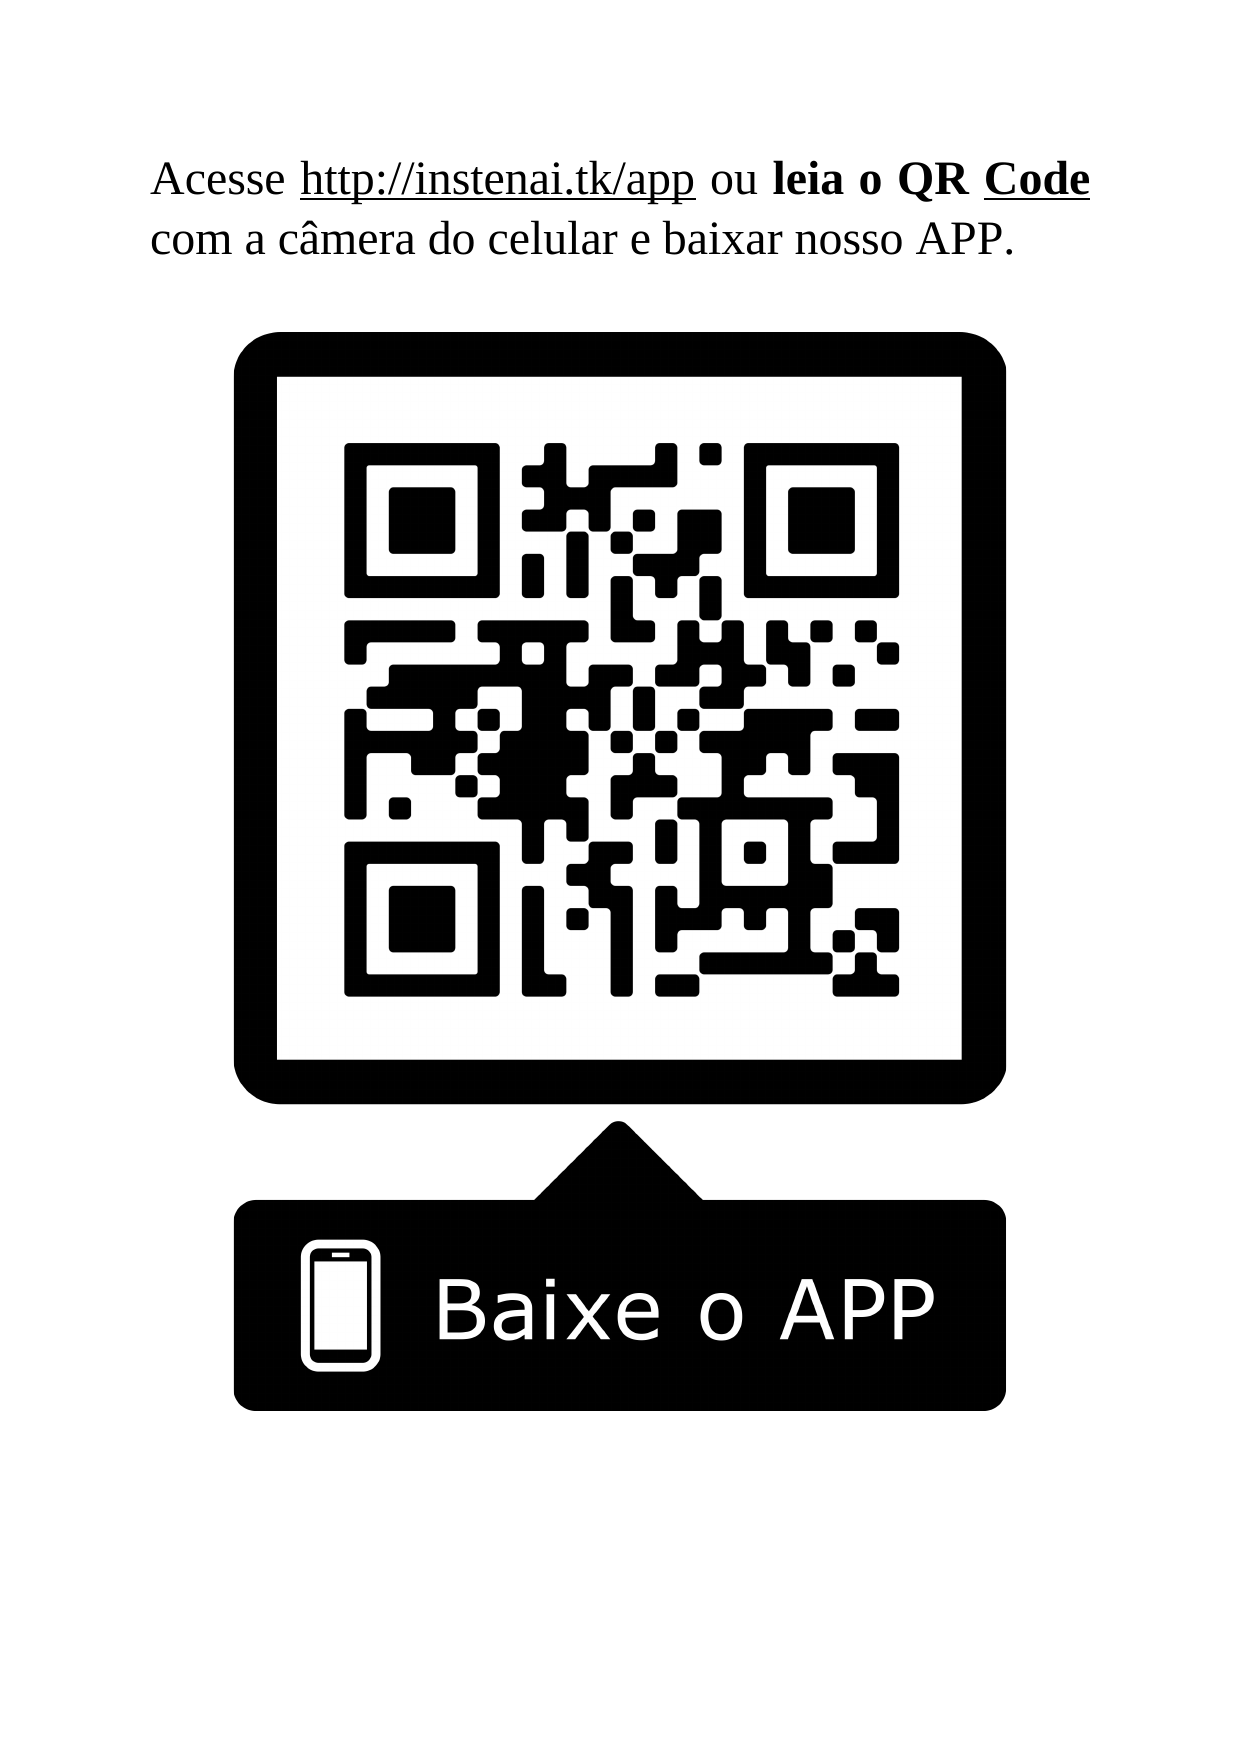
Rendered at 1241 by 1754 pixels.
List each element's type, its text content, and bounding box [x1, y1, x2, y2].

text Acesse http://instenai.tk/app ou leia o QR Code com a câmera do celular e baixar nosso APP. [150, 150, 1090, 264]
